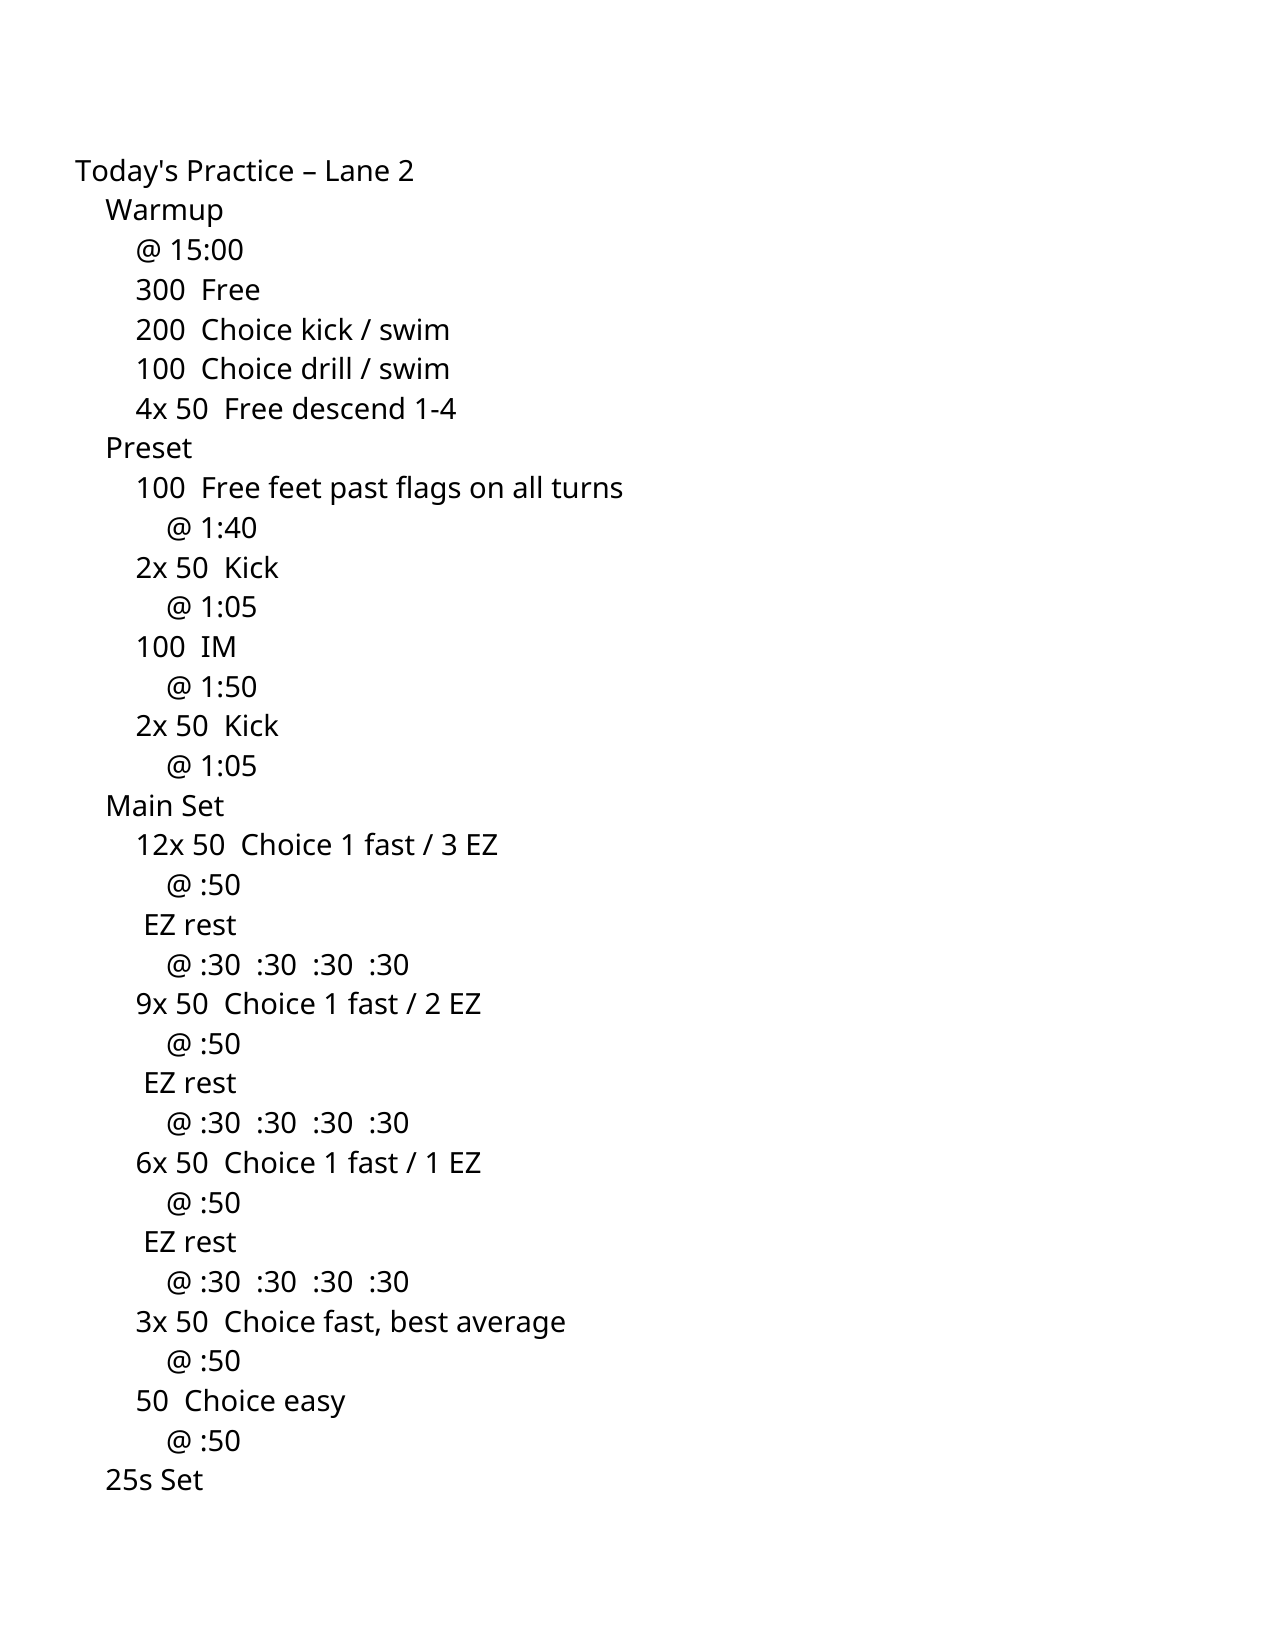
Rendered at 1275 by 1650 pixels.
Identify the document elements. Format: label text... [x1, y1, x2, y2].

text 9x 50 Choice 1 fast / 2 EZ [75, 983, 1200, 1023]
text @ :30 :30 :30 :30 [75, 944, 1200, 983]
text 25s Set [75, 1460, 1200, 1499]
text @ :30 :30 :30 :30 [75, 1261, 1200, 1301]
text 12x 50 Choice 1 fast / 3 EZ [75, 825, 1200, 864]
text 100 Choice drill / swim [75, 348, 1200, 388]
text EZ rest [75, 904, 1200, 944]
text @ 1:05 [75, 587, 1200, 626]
text 2x 50 Kick [75, 547, 1200, 587]
text EZ rest [75, 1222, 1200, 1261]
text 2x 50 Kick [75, 706, 1200, 745]
text @ :30 :30 :30 :30 [75, 1102, 1200, 1142]
text @ :50 [75, 1023, 1200, 1063]
text @ 1:50 [75, 666, 1200, 706]
text @ 15:00 [75, 229, 1200, 269]
text 100 Free feet past flags on all turns [75, 467, 1200, 507]
text @ :50 [75, 1182, 1200, 1222]
text @ :50 [75, 1420, 1200, 1460]
text Warmup [75, 190, 1200, 229]
text Preset [75, 428, 1200, 467]
text @ 1:40 [75, 507, 1200, 547]
text @ :50 [75, 1341, 1200, 1380]
text @ 1:05 [75, 745, 1200, 785]
text 6x 50 Choice 1 fast / 1 EZ [75, 1142, 1200, 1182]
text 100 IM [75, 626, 1200, 666]
text EZ rest [75, 1063, 1200, 1102]
text Main Set [75, 785, 1200, 825]
text 3x 50 Choice fast, best average [75, 1301, 1200, 1341]
text 300 Free [75, 269, 1200, 309]
text 50 Choice easy [75, 1380, 1200, 1420]
text 4x 50 Free descend 1-4 [75, 388, 1200, 428]
text @ :50 [75, 864, 1200, 904]
text 200 Choice kick / swim [75, 309, 1200, 348]
text Today's Practice – Lane 2 [75, 150, 1200, 190]
